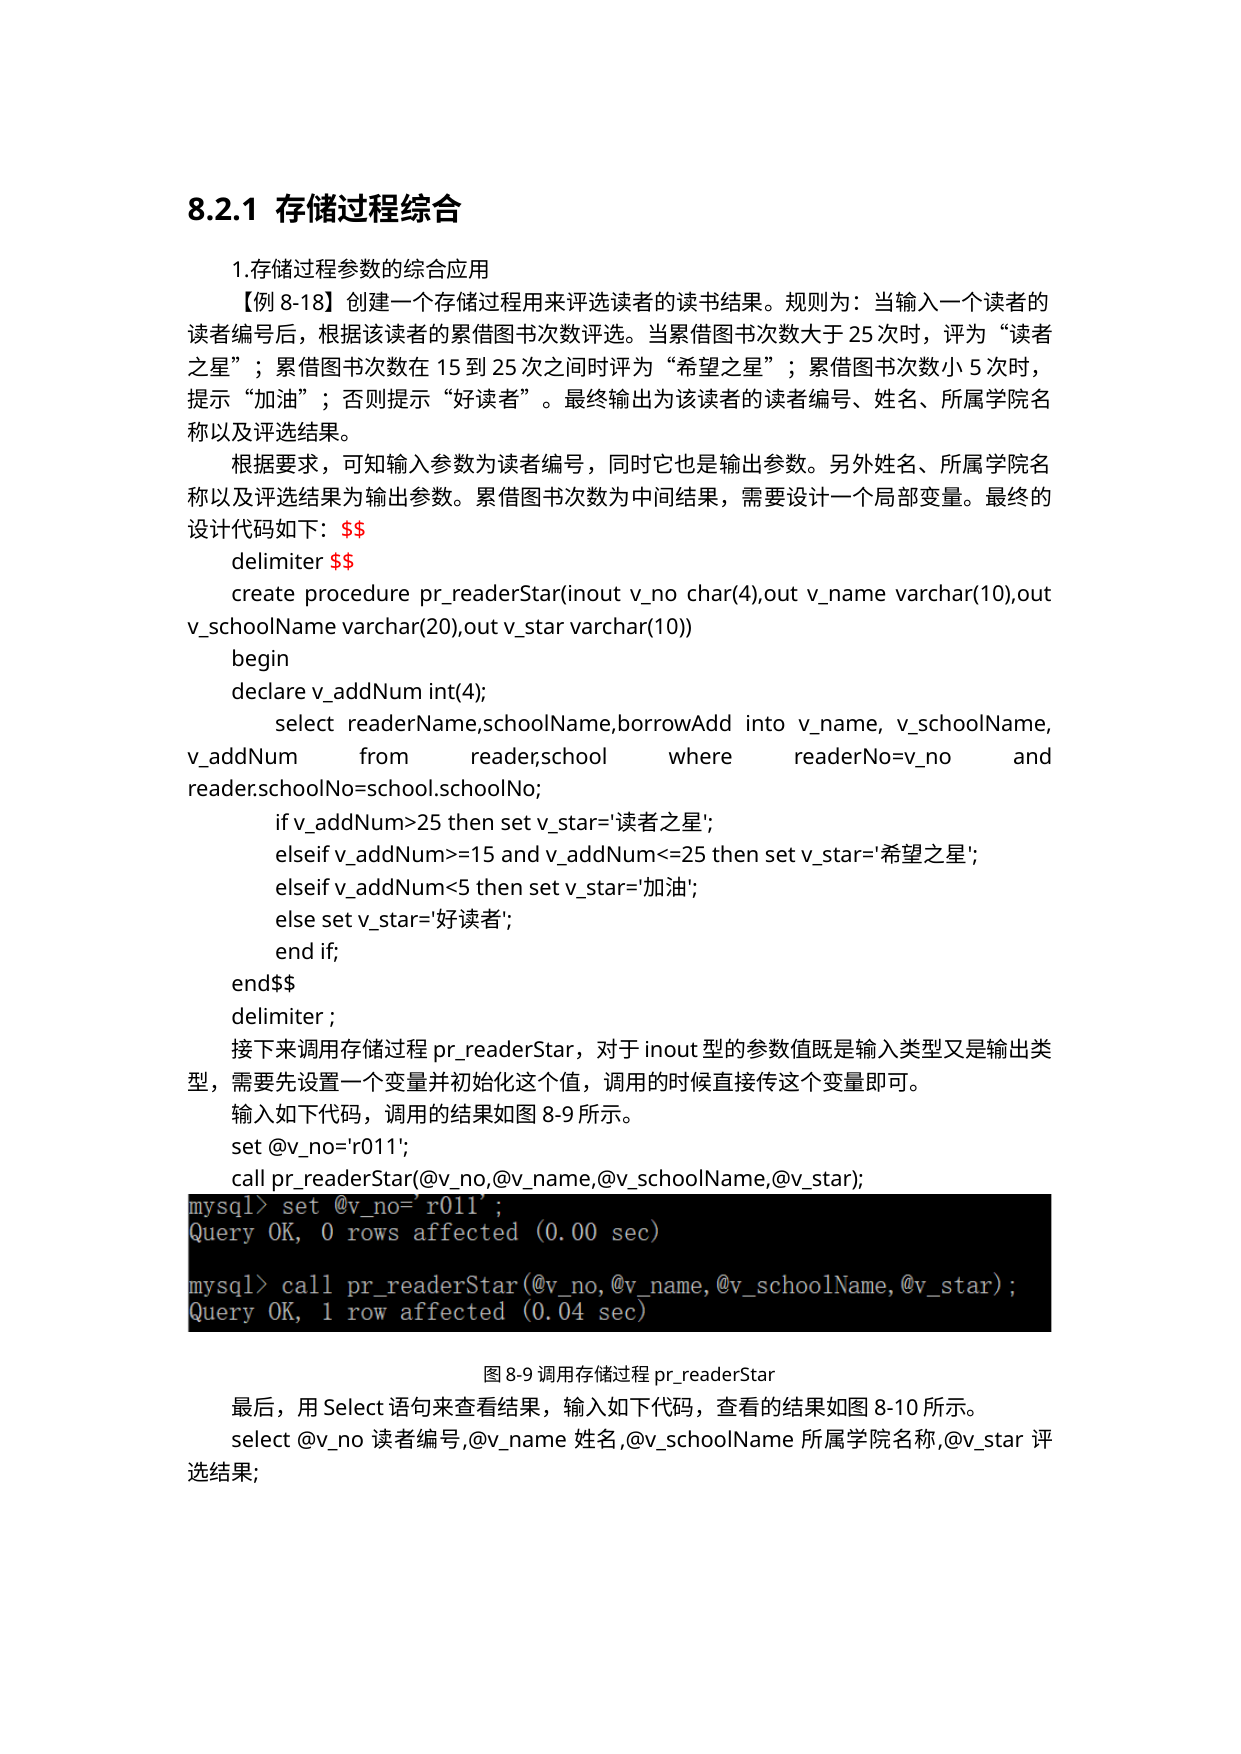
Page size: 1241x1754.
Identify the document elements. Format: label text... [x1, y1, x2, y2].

text end$$ [187, 967, 1053, 999]
text end if; [187, 934, 1053, 967]
text create procedure pr_readerStar(inout v_no char(4),out v_name varchar(10),out v_schoolName varchar(20),out v_star varchar(10)) [187, 577, 1053, 642]
picture [187, 1194, 1052, 1332]
text elseif v_addNum>=15 and v_addNum<=25 then set v_star='希望之星'; [187, 837, 1053, 869]
text elseif v_addNum<5 then set v_star='加油'; [187, 869, 1053, 902]
text 【例8-18】创建一个存储过程用来评选读者的读书结果。规则为：当输入一个读者的读者编号后，根据该读者的累借图书次数评选。当累借图书次数大于25次时，评为“读者之星”；累借图书次数在15到25次之间时评为“希望之星”；累借图书次数小5次时，提示“加油”；否则提示“好读者”。最终输出为该读者的读者编号、姓名、所属学院名称以及评选结果。 [187, 284, 1053, 447]
text set @v_no='r011'; [187, 1129, 1053, 1162]
text delimiter $$ [187, 544, 1053, 577]
text 图8-9 调用存储过程pr_readerStar [187, 1357, 1053, 1389]
text delimiter ; [187, 999, 1053, 1032]
text 1.存储过程参数的综合应用 [187, 252, 1053, 284]
subtitle 存储过程综合 [187, 174, 1053, 239]
text 输入如下代码，调用的结果如图8-9所示。 [187, 1097, 1053, 1129]
text 最后，用Select语句来查看结果，输入如下代码，查看的结果如图8-10所示。 [187, 1389, 1053, 1422]
text if v_addNum>25 then set v_star='读者之星'; [187, 804, 1053, 837]
text 接下来调用存储过程pr_readerStar，对于inout型的参数值既是输入类型又是输出类型，需要先设置一个变量并初始化这个值，调用的时候直接传这个变量即可。 [187, 1032, 1053, 1097]
text begin [187, 642, 1053, 674]
text select @v_no 读者编号,@v_name 姓名,@v_schoolName 所属学院名称,@v_star 评选结果; [187, 1422, 1053, 1487]
text else set v_star='好读者'; [187, 902, 1053, 934]
text declare v_addNum int(4); [187, 674, 1053, 707]
text 根据要求，可知输入参数为读者编号，同时它也是输出参数。另外姓名、所属学院名称以及评选结果为输出参数。累借图书次数为中间结果，需要设计一个局部变量。最终的设计代码如下：$$ [187, 447, 1053, 544]
text select readerName,schoolName,borrowAdd into v_name, v_schoolName, v_addNum from reader,school where readerNo=v_no and reader.schoolNo=school.schoolNo; [187, 707, 1053, 804]
text call pr_readerStar(@v_no,@v_name,@v_schoolName,@v_star); [187, 1162, 1053, 1194]
